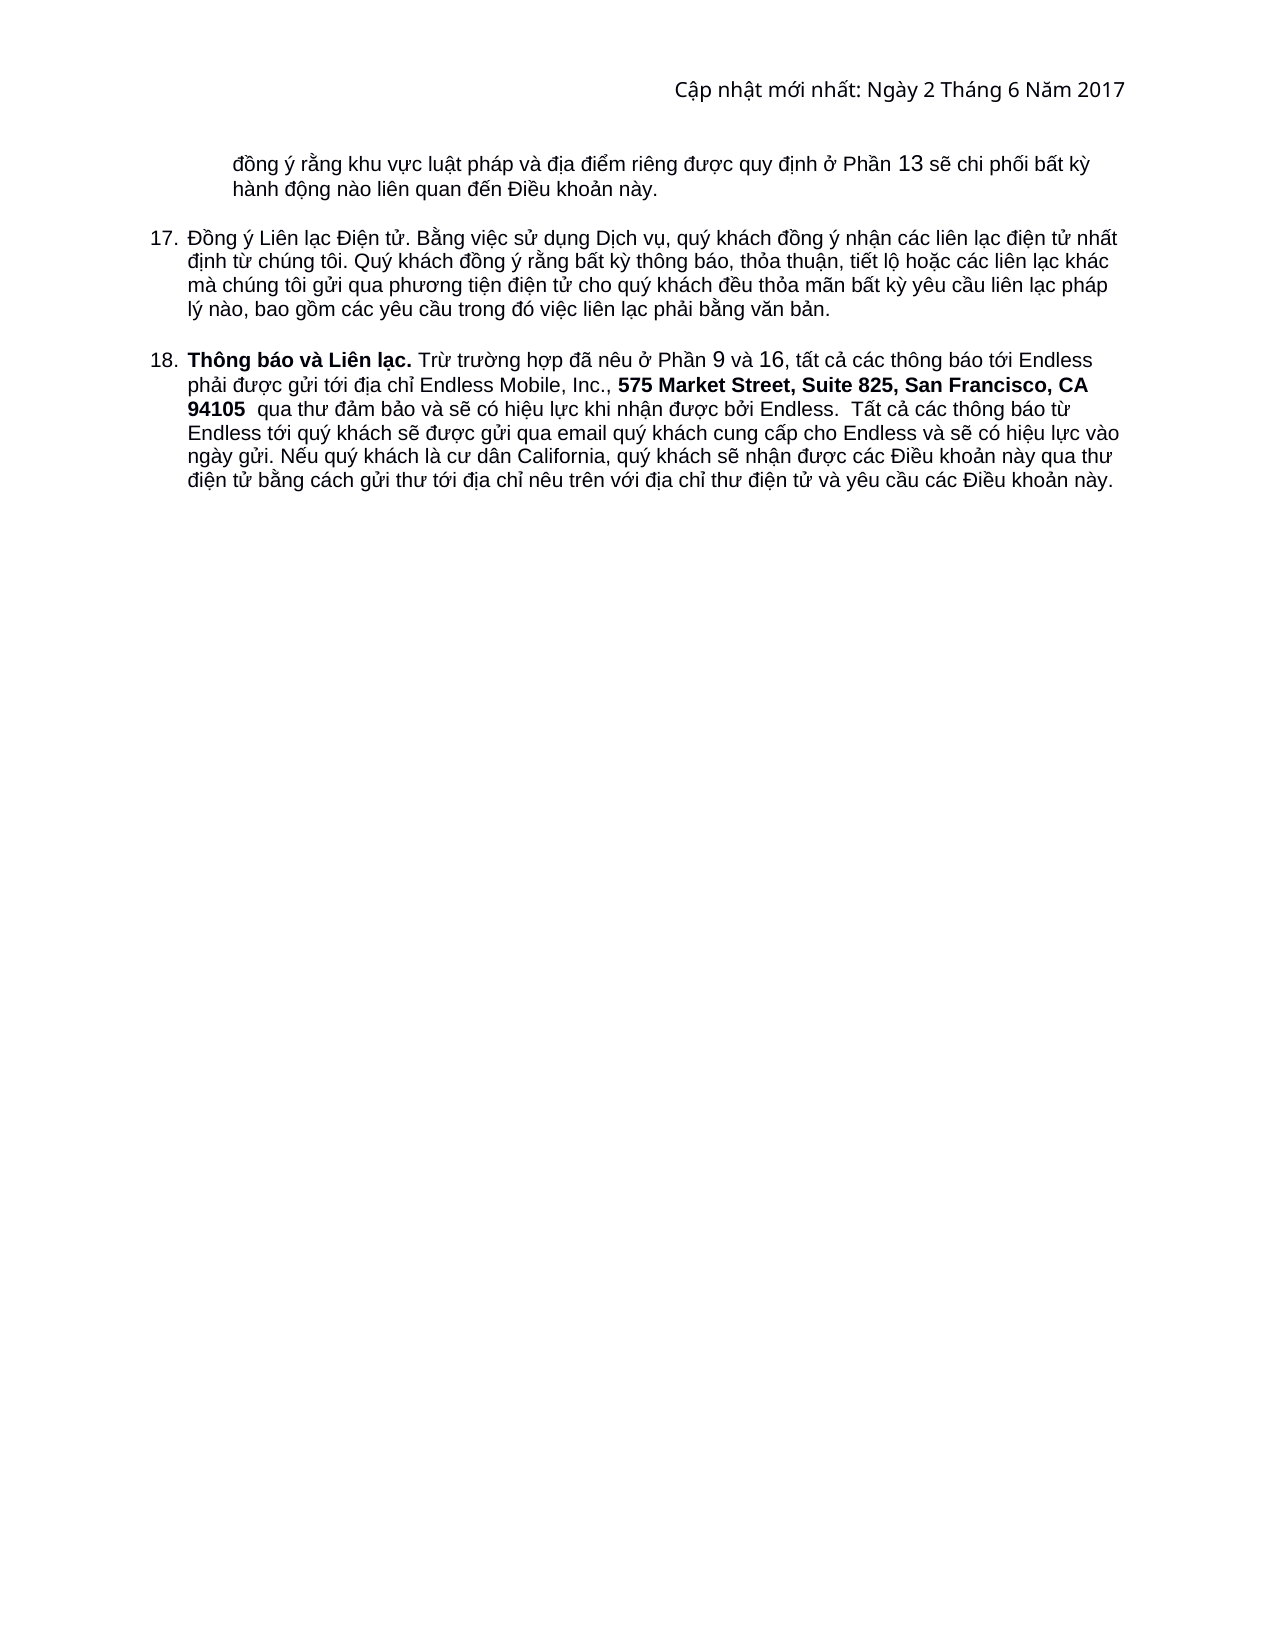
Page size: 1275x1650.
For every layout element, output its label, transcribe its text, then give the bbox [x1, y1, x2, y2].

list Đồng ý Liên lạc Điện tử. Bằng việc sử dụng Dịch vụ, quý khách đồng ý nhận các liên lạc điện tử nhất định từ chúng tôi. Quý khách đồng ý rằng bất kỳ thông báo, thỏa thuận, tiết lộ hoặc các liên lạc khác mà chúng tôi gửi qua phương tiện điện tử cho quý khách đều thỏa mãn bất kỳ yêu cầu liên lạc pháp lý nào, bao gồm các yêu cầu trong đó việc liên lạc phải bằng văn bản. [150, 225, 1125, 321]
list Thông báo và Liên lạc. Trừ trường hợp đã nêu ở Phần 9 và 16, tất cả các thông báo tới Endless phải được gửi tới địa chỉ Endless Mobile, Inc., 575 Market Street, Suite 825, San Francisco, CA 94105 qua thư đảm bảo và sẽ có hiệu lực khi nhận được bởi Endless. Tất cả các thông báo từ Endless tới quý khách sẽ được gửi qua email quý khách cung cấp cho Endless và sẽ có hiệu lực vào ngày gửi. Nếu quý khách là cư dân California, quý khách sẽ nhận được các Điều khoản này qua thư điện tử bằng cách gửi thư tới địa chỉ nêu trên với địa chỉ thư điện tử và yêu cầu các Điều khoản này. [150, 346, 1125, 492]
